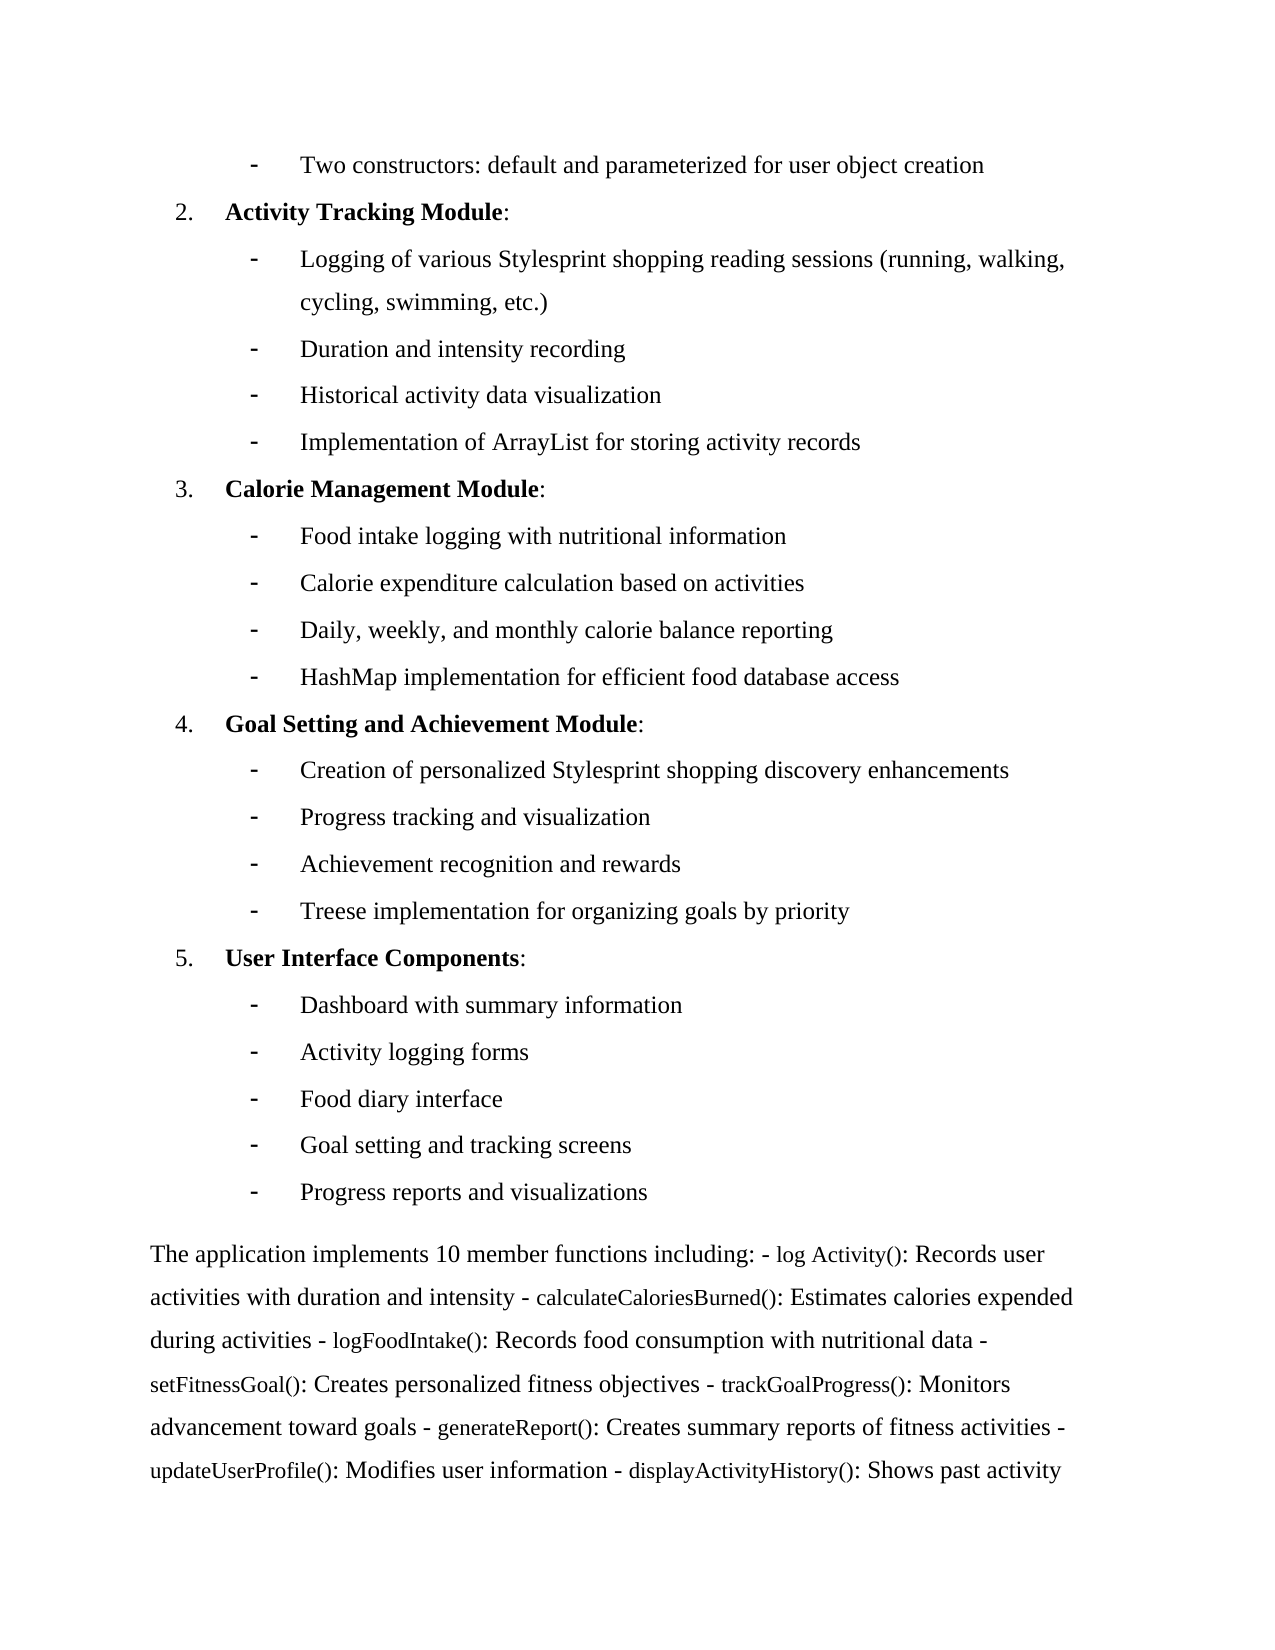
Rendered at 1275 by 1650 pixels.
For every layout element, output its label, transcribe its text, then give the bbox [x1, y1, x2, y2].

list Achievement recognition and rewards [250, 849, 1125, 878]
list Goal Setting and Achievement Module: [175, 709, 1125, 737]
list Goal setting and tracking screens [250, 1131, 1125, 1159]
list Activity logging forms [250, 1037, 1125, 1066]
list Food intake logging with nutritional information [250, 521, 1125, 550]
list Dashboard with summary information [250, 990, 1125, 1019]
list HashMap implementation for efficient food database access [250, 662, 1125, 691]
list Activity Tracking Module: [175, 197, 1125, 226]
list Implementation of ArrayList for storing activity records [250, 427, 1125, 456]
list Food diary interface [250, 1084, 1125, 1112]
list Historical activity data visualization [250, 381, 1125, 409]
list Calorie Management Module: [175, 474, 1125, 503]
list Duration and intensity recording [250, 334, 1125, 362]
list Creation of personalized Stylesprint shopping discovery enhancements [250, 756, 1125, 784]
list Calorie expenditure calculation based on activities [250, 568, 1125, 597]
list Progress tracking and visualization [250, 802, 1125, 831]
list Treese implementation for organizing goals by priority [250, 896, 1125, 925]
list Logging of various Stylesprint shopping reading sessions (running, walking, cycling, swimming, etc.) [250, 244, 1125, 316]
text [150, 1239, 1125, 1484]
list Progress reports and visualizations [250, 1177, 1125, 1206]
list User Interface Components: [175, 943, 1125, 972]
list Daily, weekly, and monthly calorie balance reporting [250, 615, 1125, 644]
list Two constructors: default and parameterized for user object creation [250, 150, 1125, 179]
